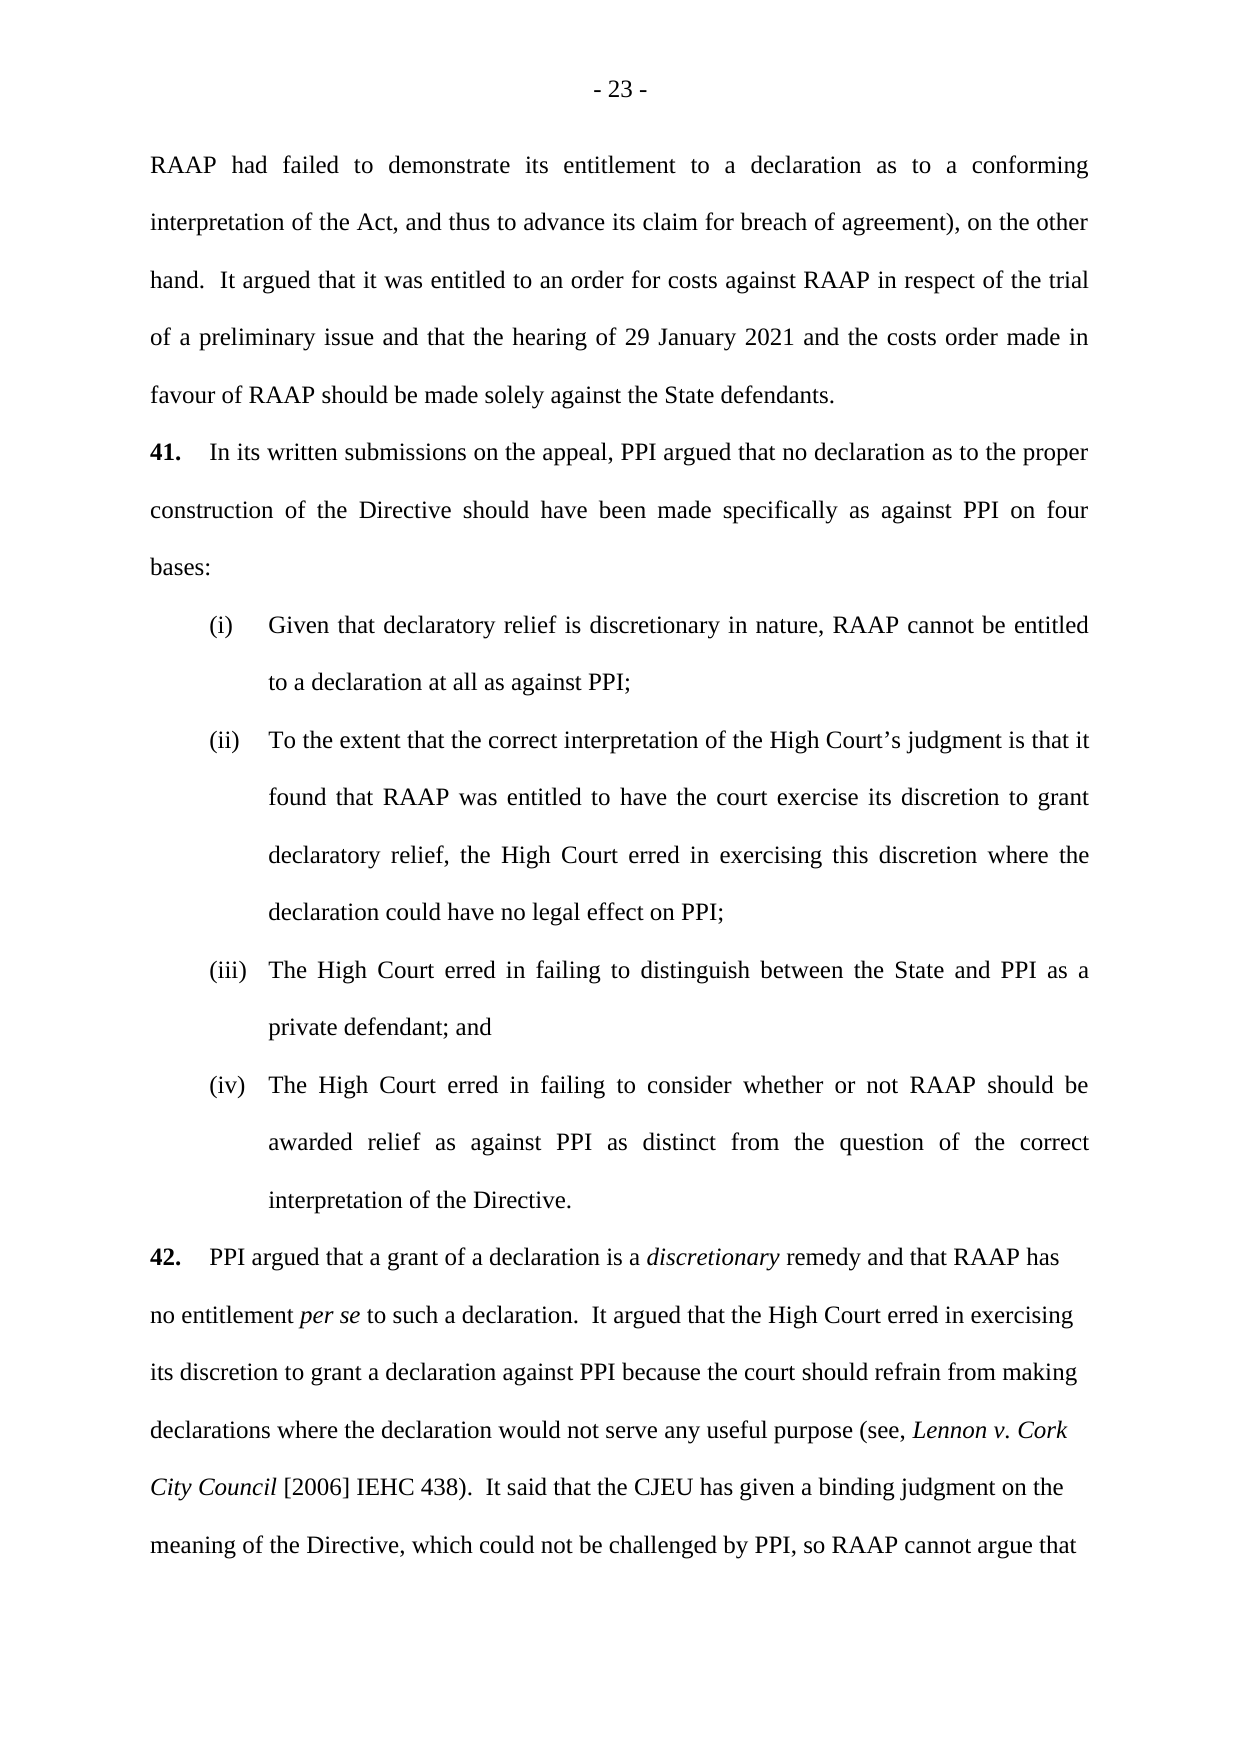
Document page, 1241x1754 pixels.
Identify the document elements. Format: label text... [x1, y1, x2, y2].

list (ii) To the extent that the correct interpretation of the High Court’s judgment is that it found that RAAP was entitled to have the court exercise its discretion to grant declaratory relief, the High Court erred in exercising this discretion where the declaration could have no legal effect on PPI; [209, 725, 1090, 926]
list (iii) The High Court erred in failing to distinguish between the State and PPI as a private defendant; and [209, 955, 1090, 1041]
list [150, 150, 1090, 409]
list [150, 1242, 1090, 1559]
list In its written submissions on the appeal, PPI argued that no declaration as to the proper construction of the Directive should have been made specifically as against PPI on four bases: [150, 437, 1090, 581]
list (iv) The High Court erred in failing to consider whether or not RAAP should be awarded relief as against PPI as distinct from the question of the correct interpretation of the Directive. [209, 1070, 1090, 1214]
list (i) Given that declaratory relief is discretionary in nature, RAAP cannot be entitled to a declaration at all as against PPI; [209, 610, 1090, 696]
